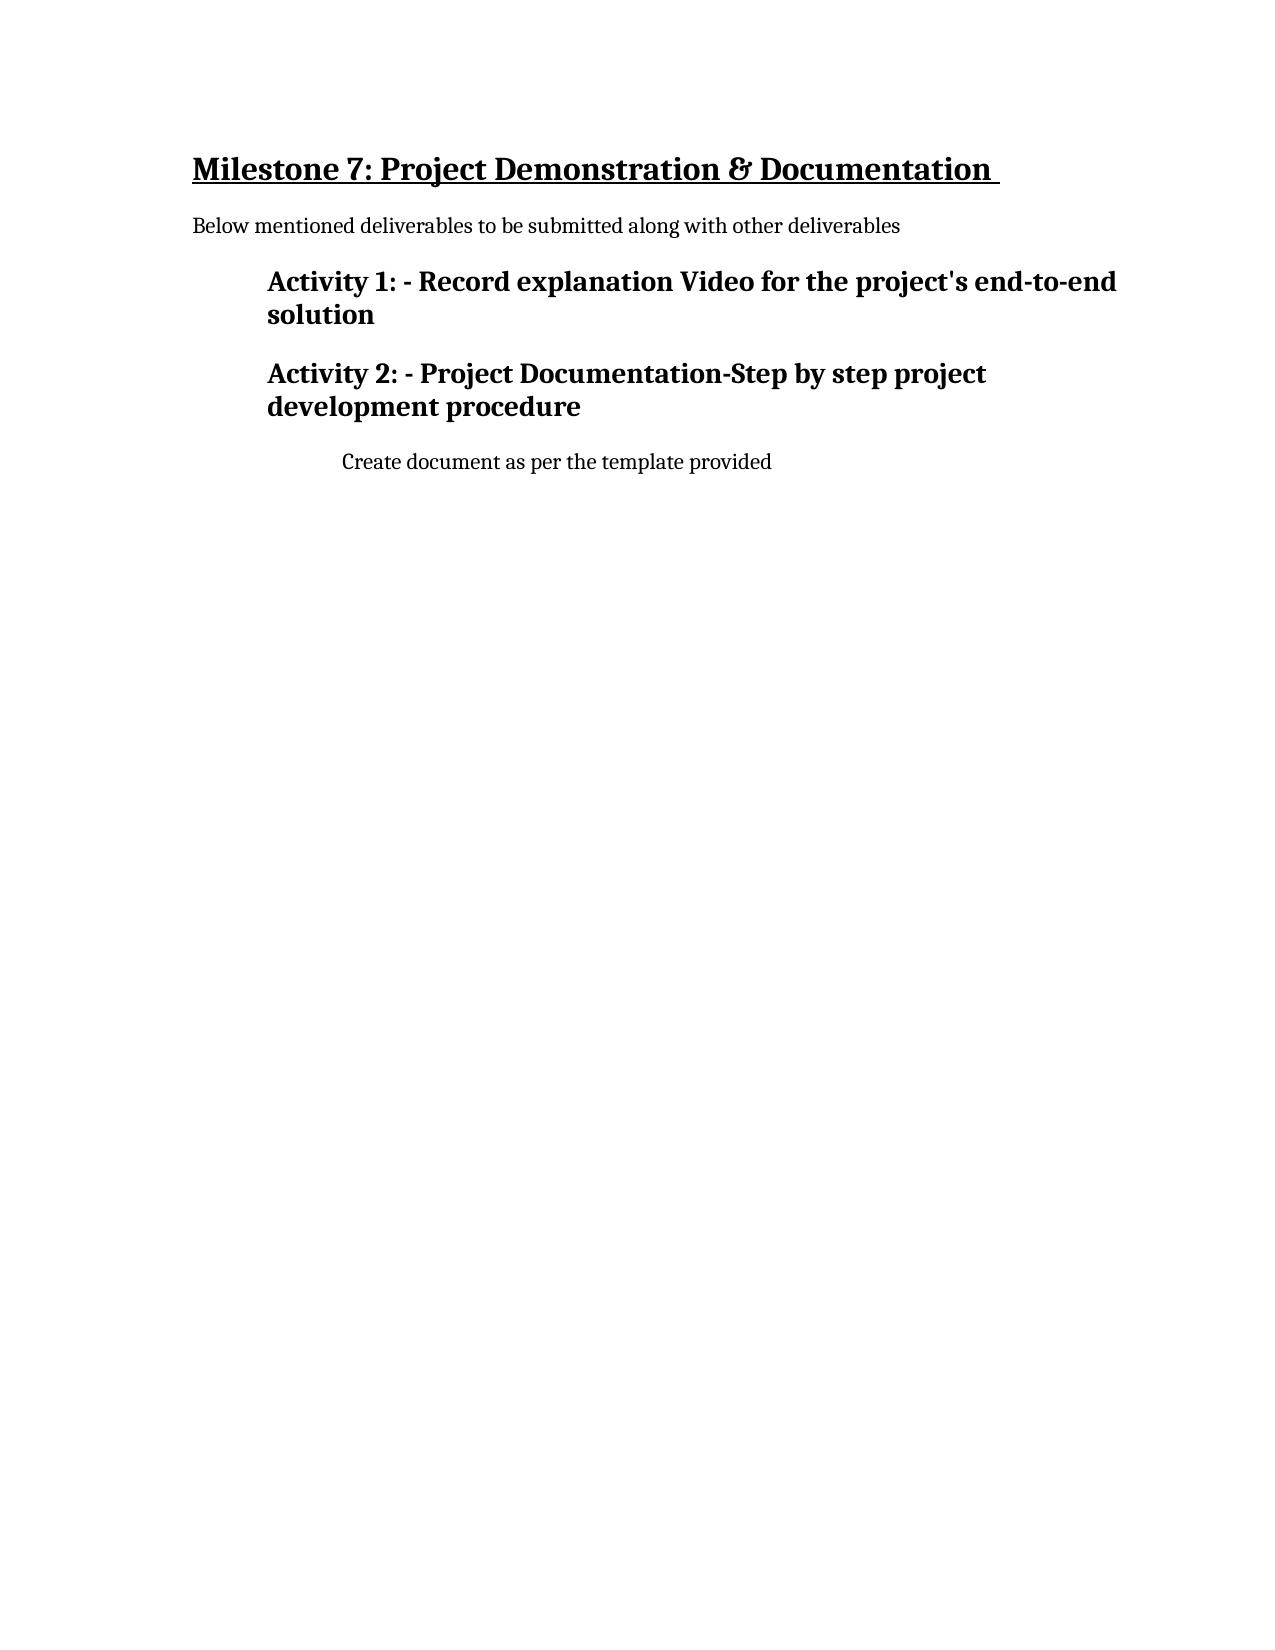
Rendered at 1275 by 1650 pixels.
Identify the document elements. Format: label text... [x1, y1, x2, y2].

text Activity 2: - Project Documentation-Step by step project development procedure [267, 357, 1125, 424]
text Below mentioned deliverables to be submitted along with other deliverables [192, 213, 1125, 240]
text Create document as per the template provided [342, 449, 1125, 475]
text Milestone 7: Project Demonstration & Documentation [192, 150, 1125, 188]
text Activity 1: - Record explanation Video for the project's end-to-end solution [267, 265, 1125, 332]
